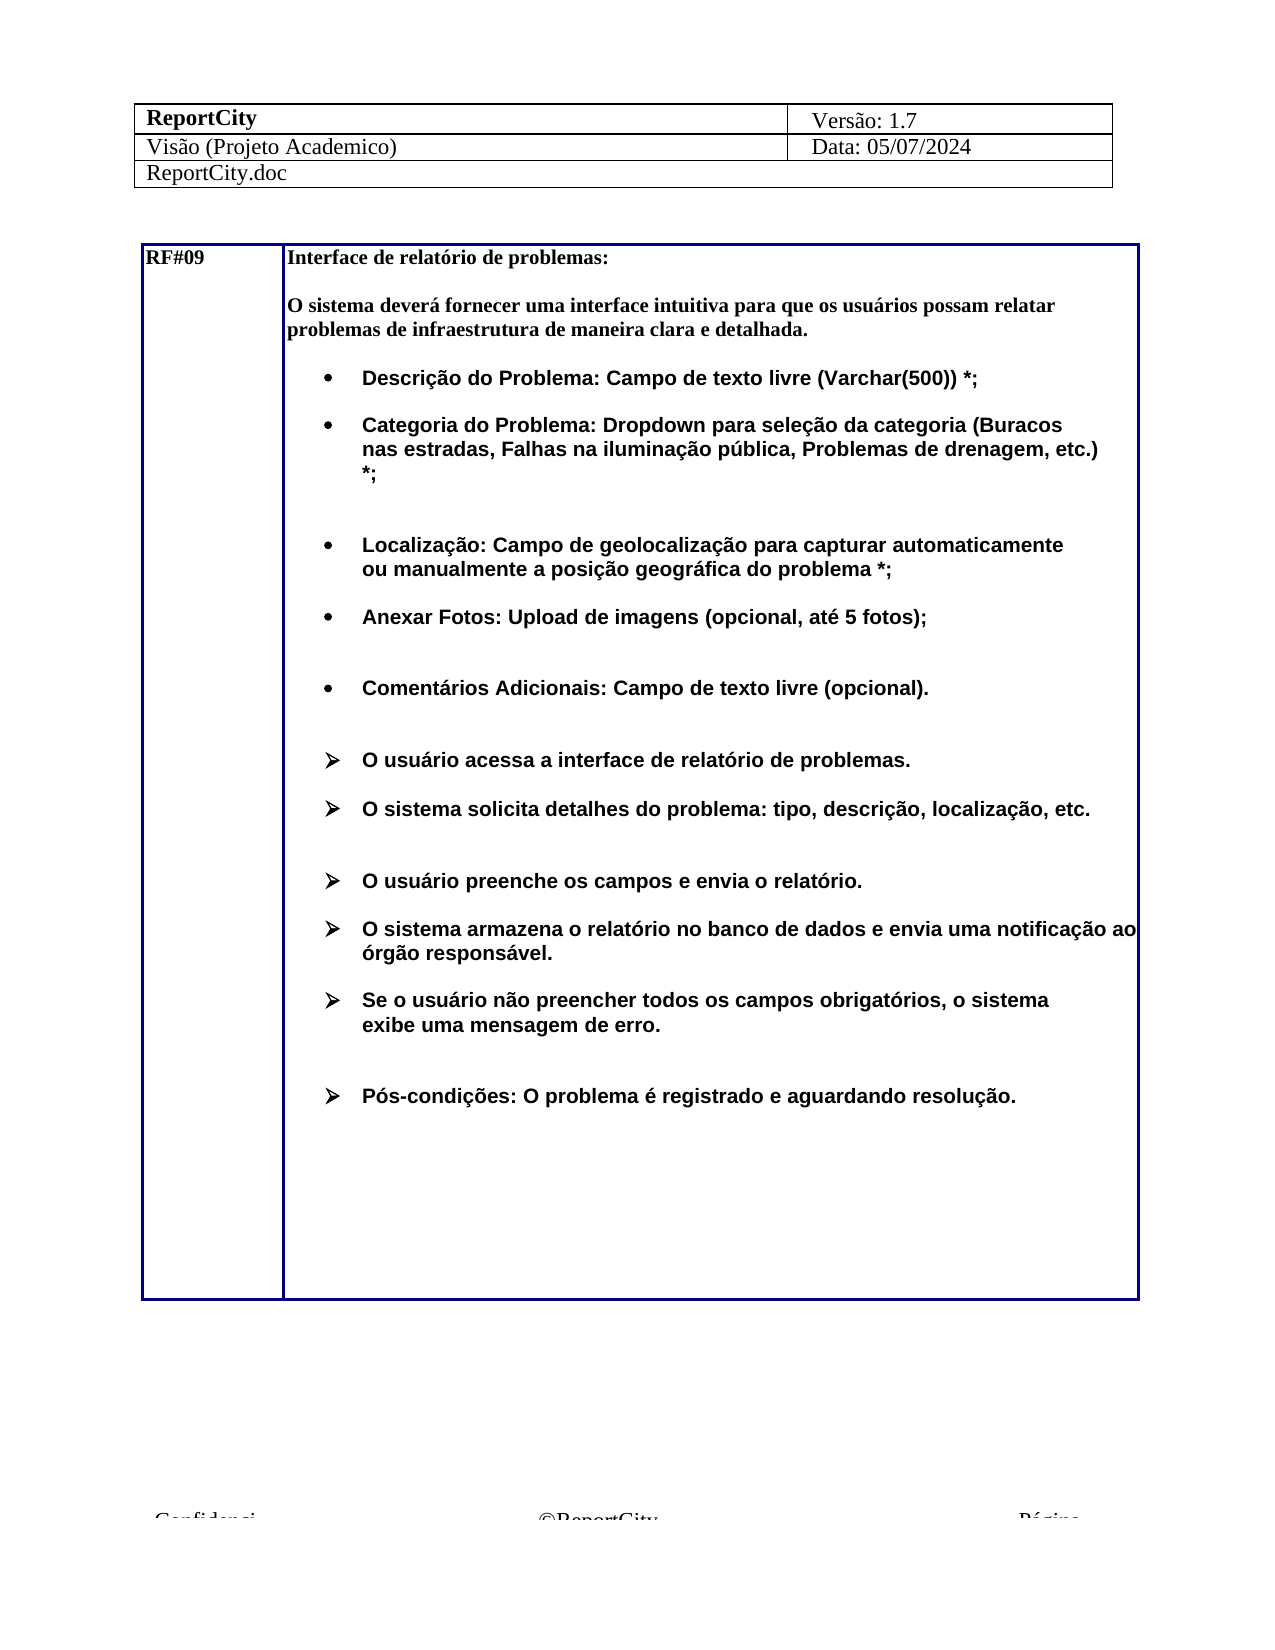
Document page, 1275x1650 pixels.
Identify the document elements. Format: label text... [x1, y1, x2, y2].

table_header RF#09 [144, 246, 282, 1298]
table_header Interface de relatório de problemas: O sistema deverá fornecer uma interface intuitiva para que os usuários possam relatar problemas de infraestrutura de maneira clara e detalhada. Descrição do Problema: Campo de texto livre (Varchar(500)) *; Categoria do Problema: Dropdown para seleção da categoria (Buracos nas estradas, Falhas na iluminação pública, Problemas de drenagem, etc.) *; Localização: Campo de geolocalização para capturar automaticamente ou manualmente a posição geográfica do problema *; Anexar Fotos: Upload de imagens (opcional, até 5 fotos); Comentários Adicionais: Campo de texto livre (opcional). O usuário acessa a interface de relatório de problemas. O sistema solicita detalhes do problema: tipo, descrição, localização, etc. O usuário preenche os campos e envia o relatório. O sistema armazena o relatório no banco de dados e envia uma notificação ao órgão responsável. Se o usuário não preencher todos os campos obrigatórios, o sistema exibe uma mensagem de erro. Pós-condições: O problema é registrado e aguardando resolução. [285, 246, 1137, 1298]
